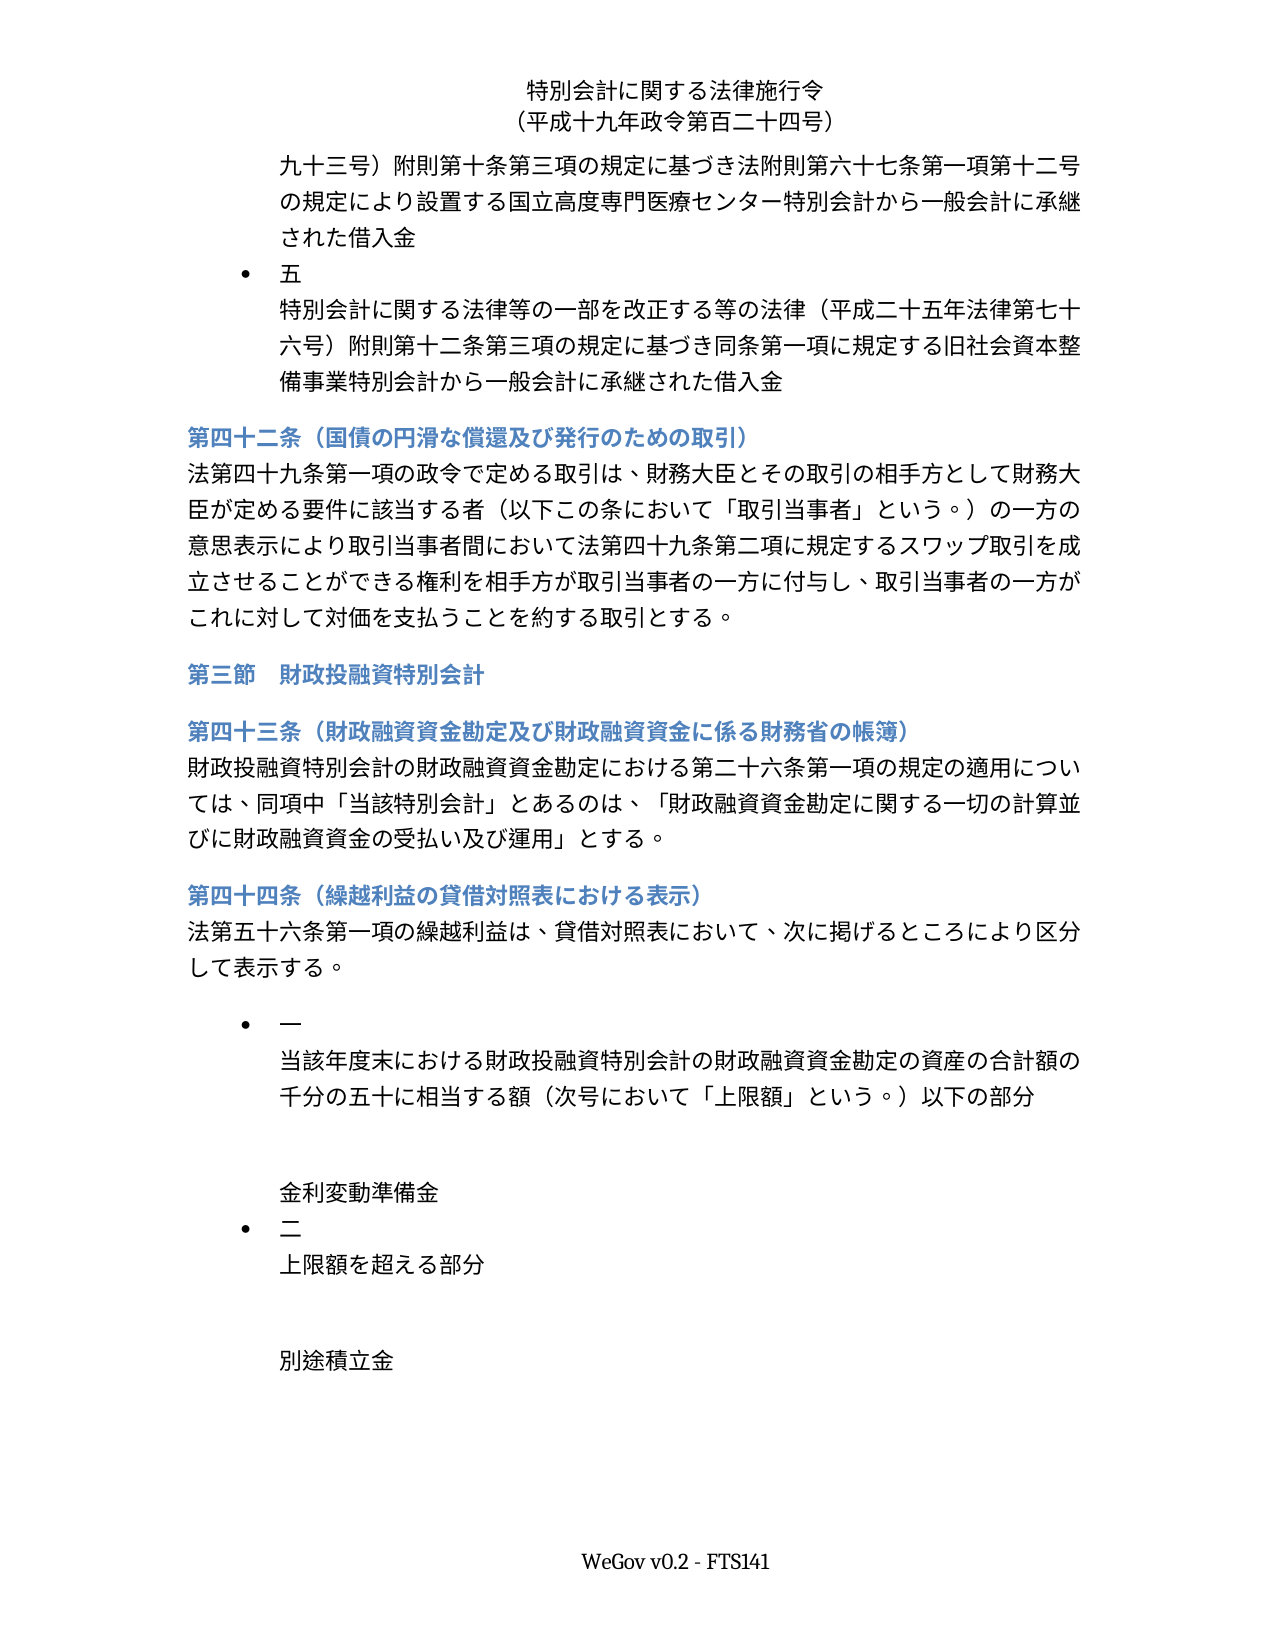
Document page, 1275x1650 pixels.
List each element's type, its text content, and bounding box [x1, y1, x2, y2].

subtitle 第四十二条（国債の円滑な償還及び発行のための取引） [187, 422, 1087, 454]
text 財政投融資特別会計の財政融資資金勘定における第二十六条第一項の規定の適用については、同項中「当該特別会計」とあるのは、「財政融資資金勘定に関する一切の計算並びに財政融資資金の受払い及び運用」とする。 [187, 752, 1087, 855]
subtitle 第三節 財政投融資特別会計 [187, 659, 1087, 690]
text 法第五十六条第一項の繰越利益は、貸借対照表において、次に掲げるところにより区分して表示する。 [187, 916, 1087, 983]
subtitle 第四十四条（繰越利益の貸借対照表における表示） [187, 880, 1087, 911]
list 二 上限額を超える部分 別途積立金 [242, 1213, 1087, 1377]
subtitle 第四十三条（財政融資資金勘定及び財政融資資金に係る財務省の帳簿） [187, 716, 1087, 747]
list 五 特別会計に関する法律等の一部を改正する等の法律（平成二十五年法律第七十六号）附則第十二条第三項の規定に基づき同条第一項に規定する旧社会資本整備事業特別会計から一般会計に承継された借入金 [242, 258, 1087, 397]
list 一 当該年度末における財政投融資特別会計の財政融資資金勘定の資産の合計額の千分の五十に相当する額（次号において「上限額」という。）以下の部分 金利変動準備金 [242, 1009, 1087, 1208]
text 法第四十九条第一項の政令で定める取引は、財務大臣とその取引の相手方として財務大臣が定める要件に該当する者（以下この条において「取引当事者」という。）の一方の意思表示により取引当事者間において法第四十九条第二項に規定するスワップ取引を成立させることができる権利を相手方が取引当事者の一方に付与し、取引当事者の一方がこれに対して対価を支払うことを約する取引とする。 [187, 458, 1087, 633]
